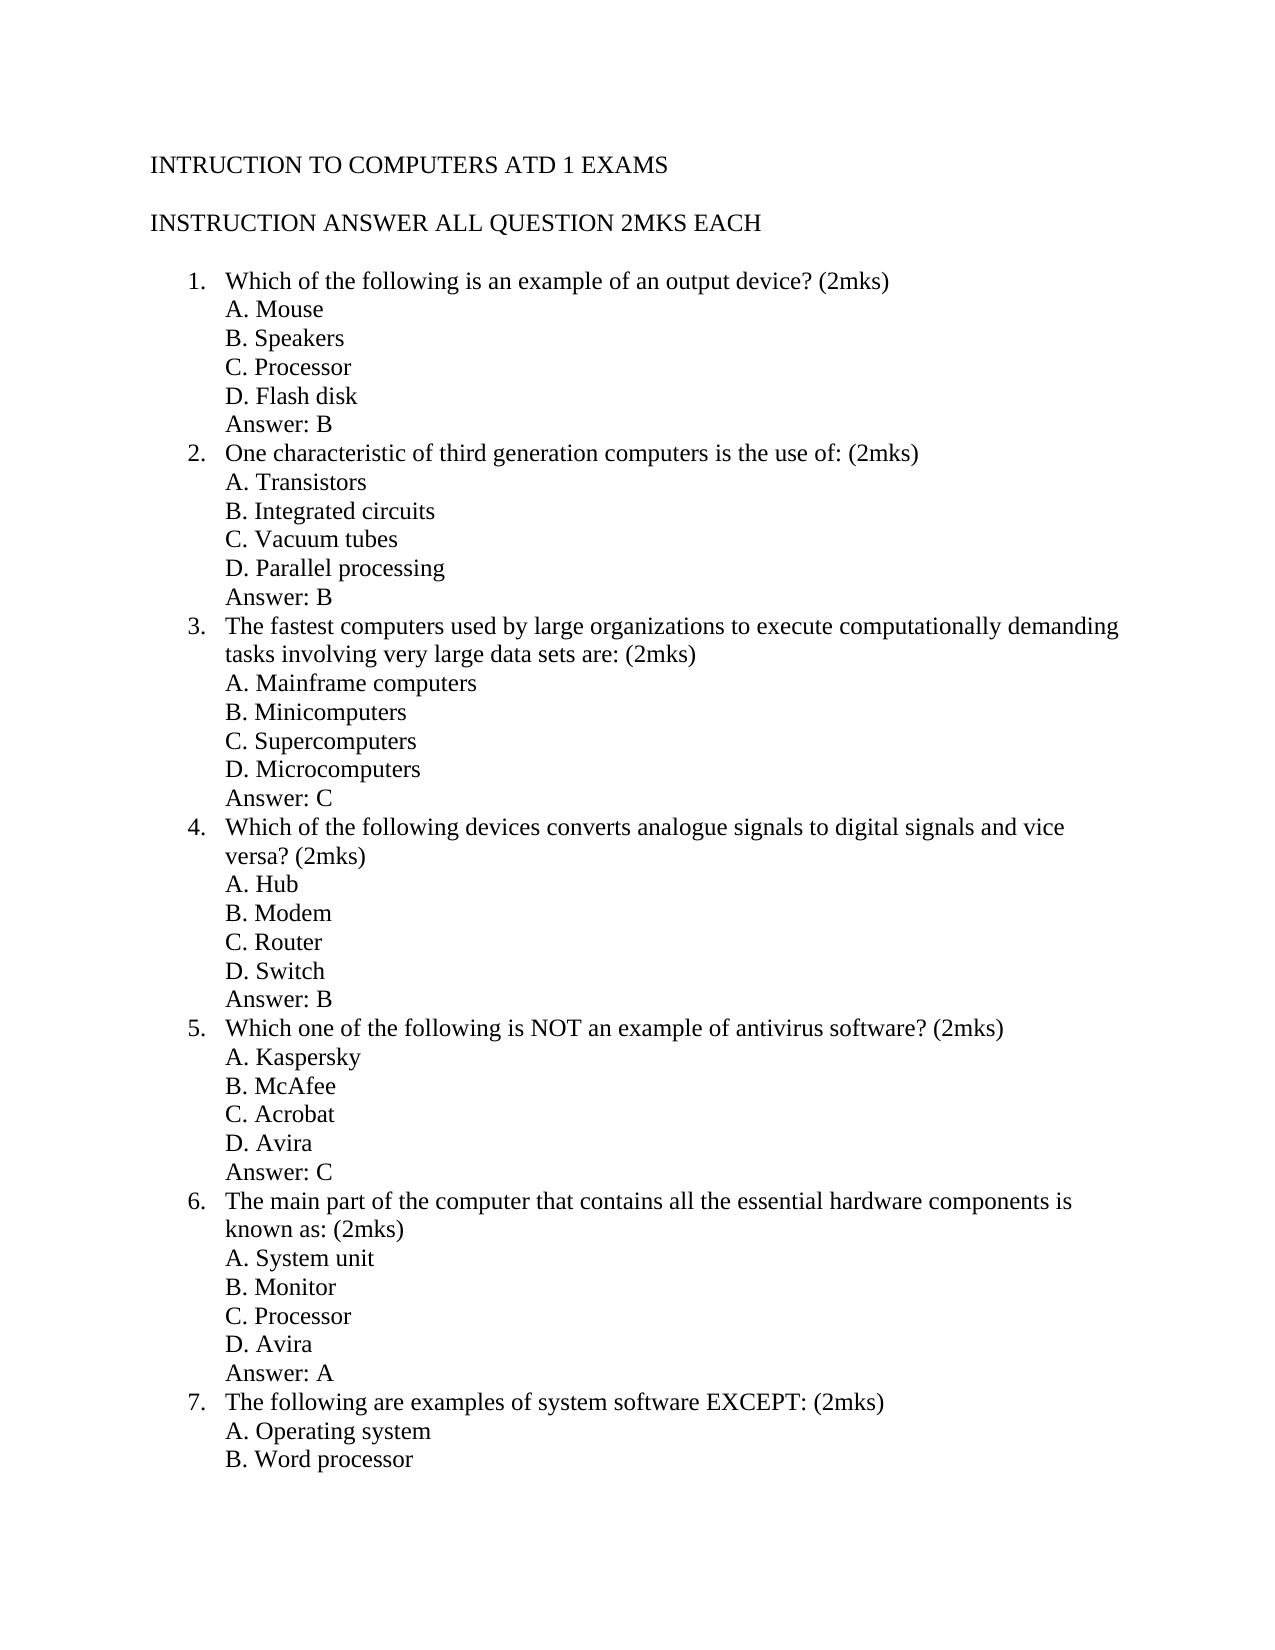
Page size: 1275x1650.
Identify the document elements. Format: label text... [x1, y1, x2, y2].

list Which of the following is an example of an output device? (2mks) A. Mouse B. Speakers C. Processor D. Flash disk Answer: B [187, 266, 1125, 438]
list The main part of the computer that contains all the essential hardware components is known as: (2mks) A. System unit B. Monitor C. Processor D. Avira Answer: A [187, 1186, 1125, 1387]
list Which one of the following is NOT an example of antivirus software? (2mks) A. Kaspersky B. McAfee C. Acrobat D. Avira Answer: C [187, 1013, 1125, 1186]
text INSTRUCTION ANSWER ALL QUESTION 2MKS EACH [150, 208, 1125, 237]
list The fastest computers used by large organizations to execute computationally demanding tasks involving very large data sets are: (2mks) A. Mainframe computers B. Minicomputers C. Supercomputers D. Microcomputers Answer: C [187, 611, 1125, 812]
list Which of the following devices converts analogue signals to digital signals and vice versa? (2mks) A. Hub B. Modem C. Router D. Switch Answer: B [187, 812, 1125, 1013]
list One characteristic of third generation computers is the use of: (2mks) A. Transistors B. Integrated circuits C. Vacuum tubes D. Parallel processing Answer: B [187, 438, 1125, 611]
text INTRUCTION TO COMPUTERS ATD 1 EXAMS [150, 150, 1125, 179]
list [187, 1387, 1125, 1473]
